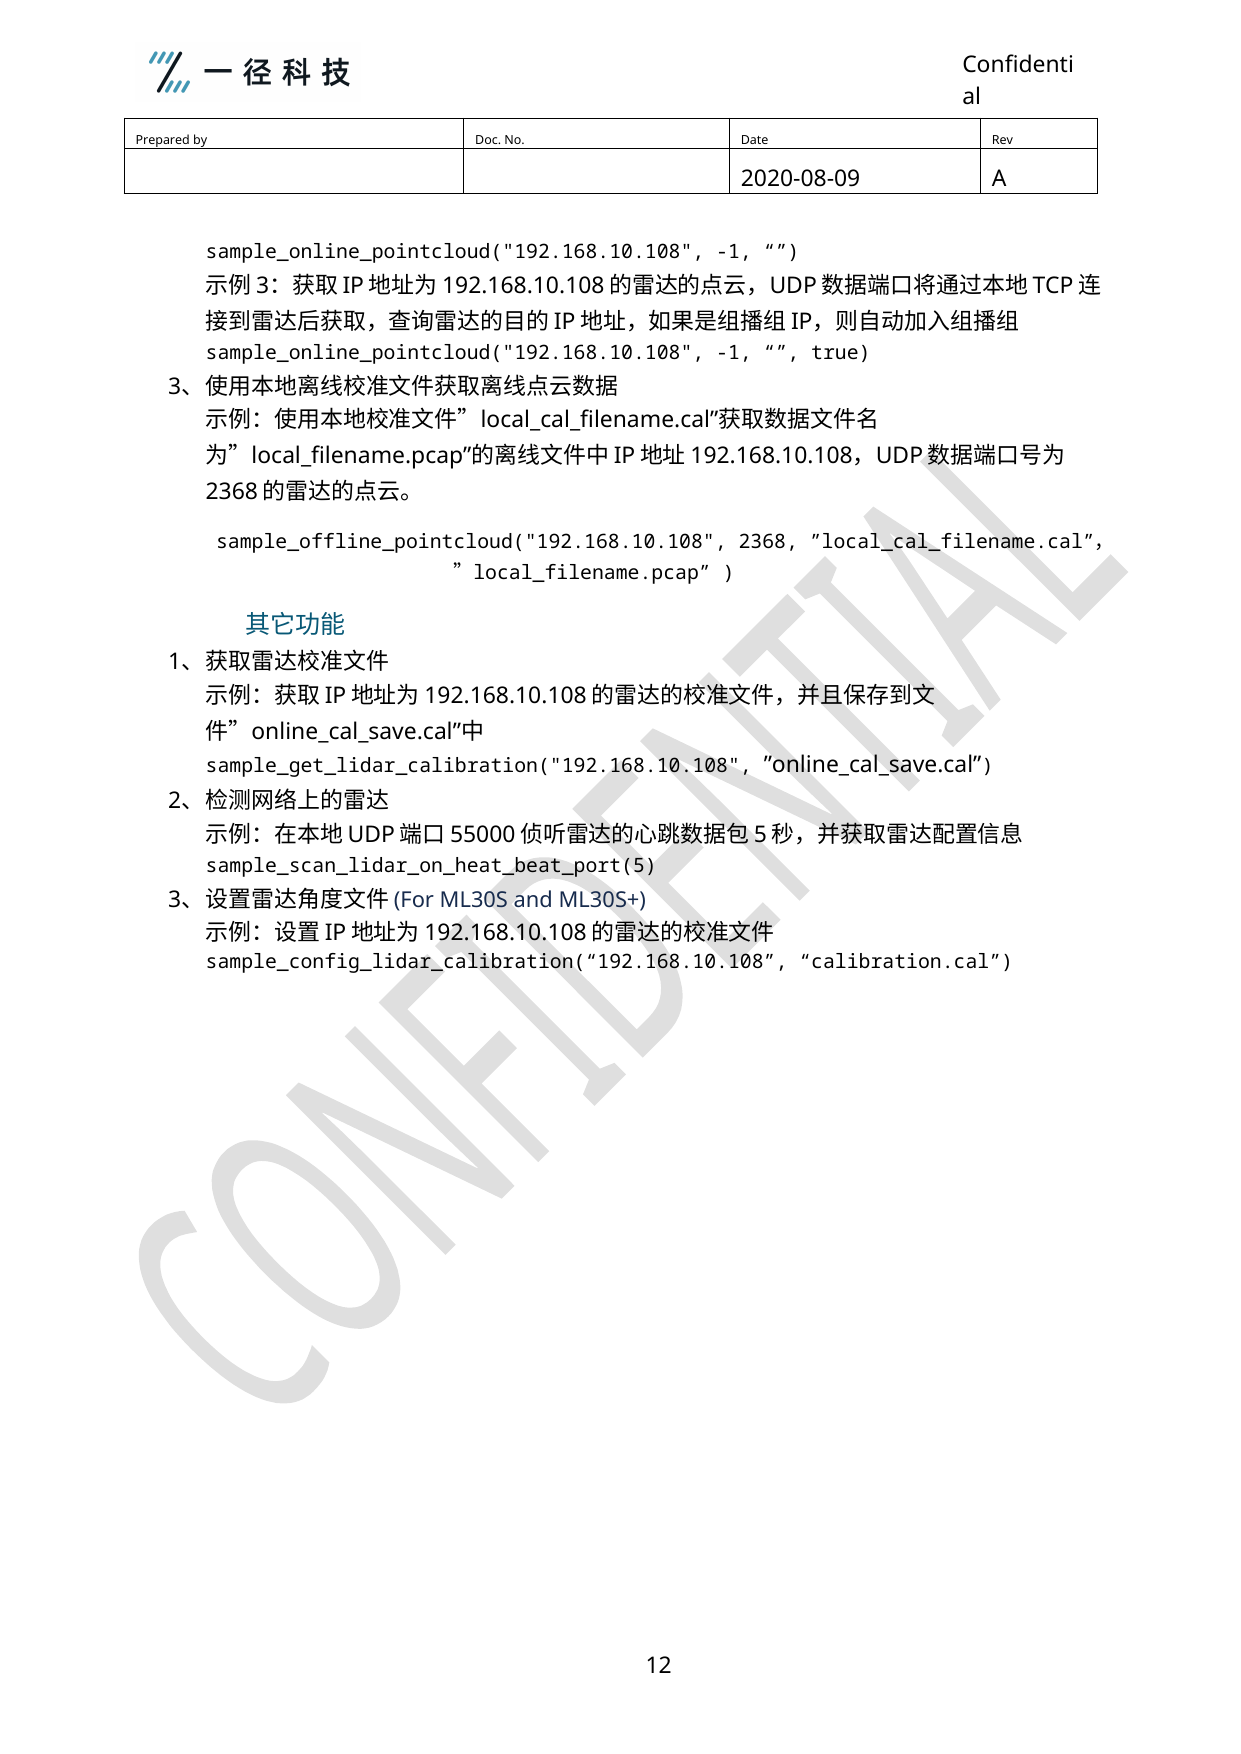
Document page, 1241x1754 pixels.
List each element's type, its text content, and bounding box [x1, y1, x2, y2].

list sample_config_lidar_calibration(“192.168.10.108”, “calibration.cal”) [205, 947, 1116, 974]
list 获取雷达校准文件 [168, 643, 1116, 677]
subtitle 其它功能 [195, 604, 1116, 640]
list 示例：设置IP地址为192.168.10.108的雷达的校准文件 [205, 914, 1116, 947]
list sample_scan_lidar_on_heat_beat_port(5) [205, 851, 1116, 878]
list sample_online_pointcloud("192.168.10.108", -1, “”) [205, 238, 1116, 264]
text sample_offline_pointcloud("192.168.10.108", 2368, ”local_cal_filename.cal”， ”local_filename.pcap” ) [216, 525, 1116, 585]
list 示例3：获取IP地址为192.168.10.108的雷达的点云，UDP数据端口将通过本地TCP连接到雷达后获取，查询雷达的目的IP地址，如果是组播组IP，则自动加入组播组 [205, 267, 1116, 336]
list sample_get_lidar_calibration("192.168.10.108", ”online_cal_save.cal”) [205, 748, 1116, 780]
list 检测网络上的雷达 [168, 782, 1116, 816]
picture [135, 42, 362, 102]
list 示例：在本地UDP端口55000侦听雷达的心跳数据包5秒，并获取雷达配置信息 [205, 816, 1116, 849]
list 使用本地离线校准文件获取离线点云数据 [168, 368, 1116, 401]
list 设置雷达角度文件 (For ML30S and ML30S+) [168, 881, 1116, 914]
list 示例：使用本地校准文件”local_cal_filename.cal”获取数据文件名为”local_filename.pcap”的离线文件中IP地址192.168.10.108，UDP数据端口号为2368的雷达的点云。 [205, 401, 1116, 506]
list sample_online_pointcloud("192.168.10.108", -1, “”, true) [205, 338, 1116, 366]
list 示例：获取IP地址为192.168.10.108的雷达的校准文件，并且保存到文件”online_cal_save.cal”中 [205, 677, 1116, 746]
